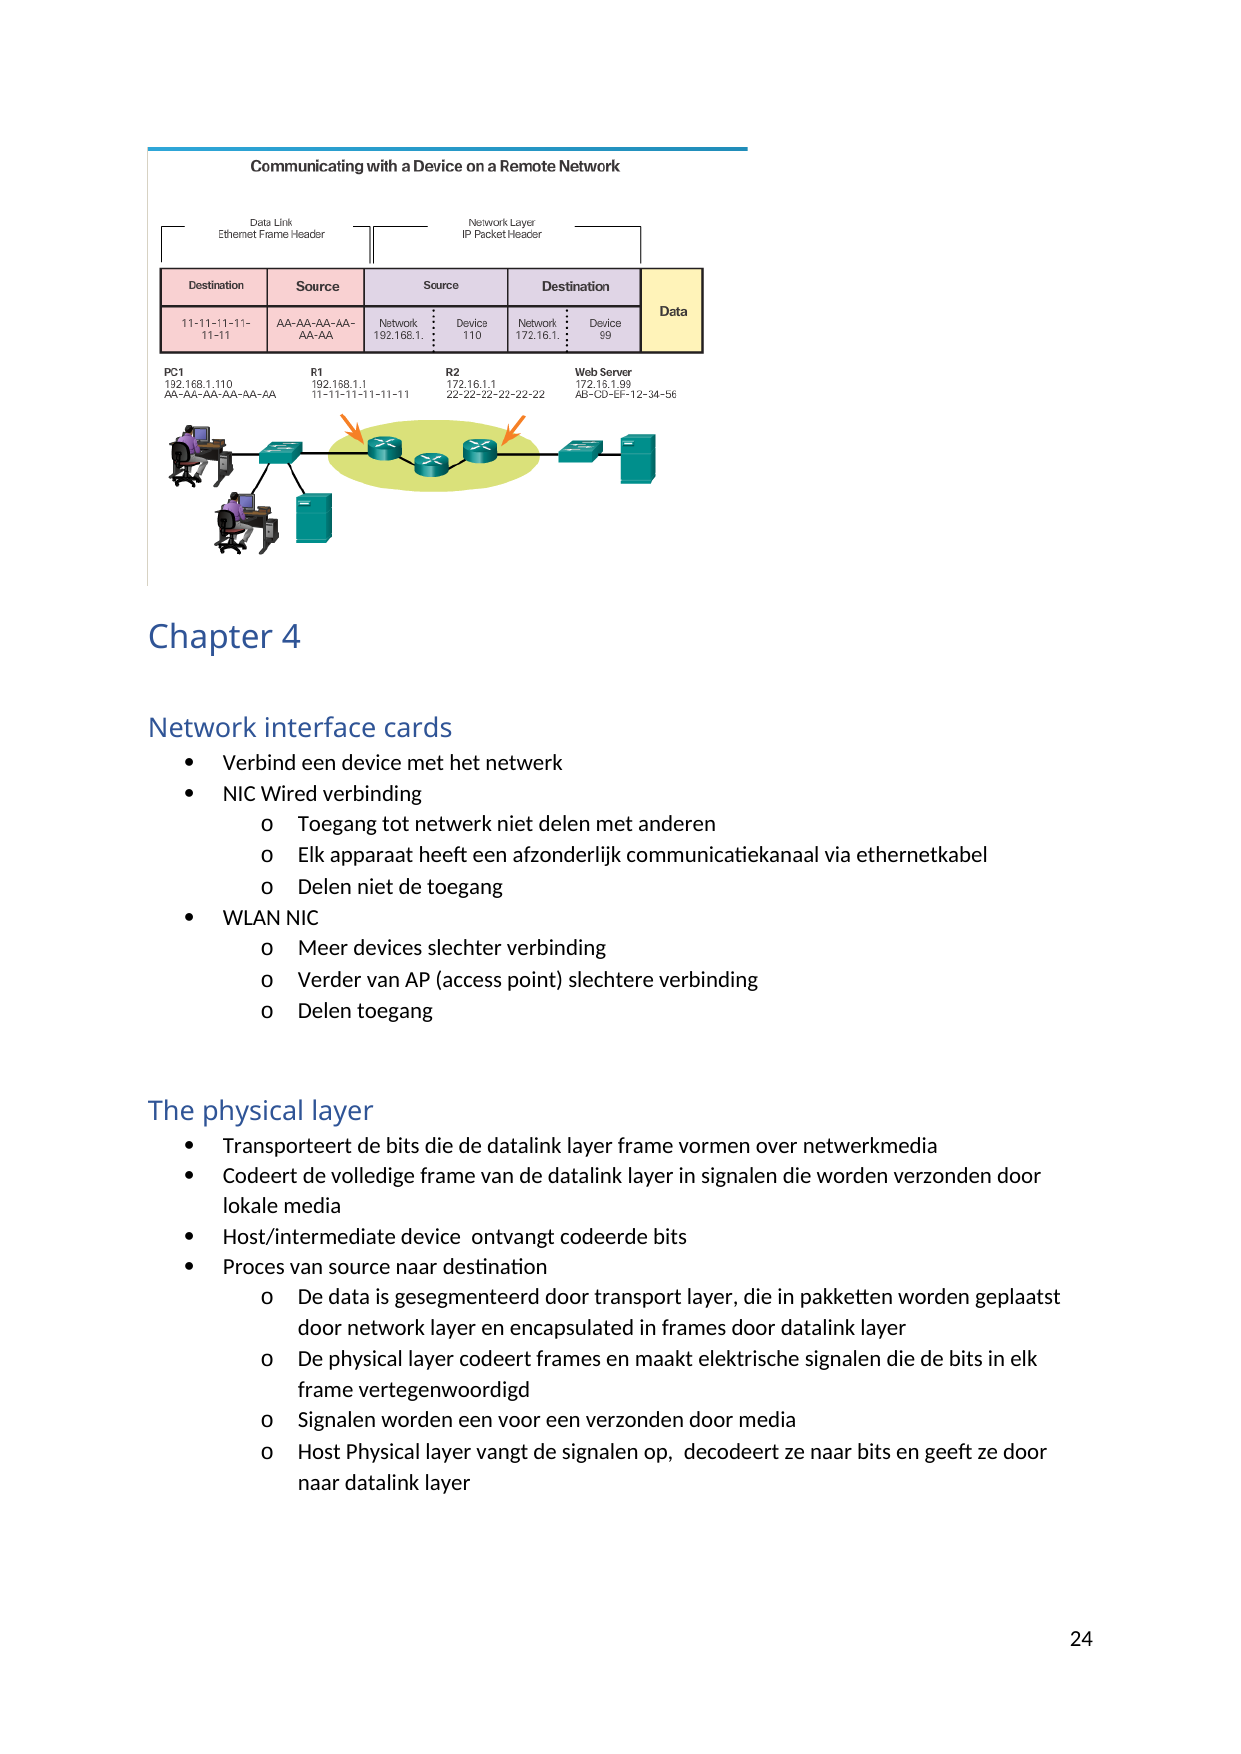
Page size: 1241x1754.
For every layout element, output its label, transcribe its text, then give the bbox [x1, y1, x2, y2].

list Verbind een device met het netwerk [185, 748, 1093, 776]
picture [147, 147, 748, 586]
list Elk apparaat heeft een afzonderlijk communicatiekanaal via ethernetkabel [260, 840, 1093, 869]
list Transporteert de bits die de datalink layer frame vormen over netwerkmedia [185, 1131, 1093, 1159]
list Verder van AP (access point) slechtere verbinding [260, 965, 1093, 994]
list De physical layer codeert frames en maakt elektrische signalen die de bits in elk frame vertegenwoordigd [260, 1344, 1093, 1403]
list Host/intermediate device ontvangt codeerde bits [185, 1222, 1093, 1250]
subtitle Chapter 4 [148, 613, 1093, 658]
list Toegang tot netwerk niet delen met anderen [260, 809, 1093, 838]
list Proces van source naar destination [185, 1252, 1093, 1280]
subtitle Network interface cards [148, 709, 1093, 746]
list Delen niet de toegang [260, 872, 1093, 901]
list Signalen worden een voor een verzonden door media [260, 1405, 1093, 1434]
list De data is gesegmenteerd door transport layer, die in pakketten worden geplaatst door network layer en encapsulated in frames door datalink layer [260, 1282, 1093, 1342]
subtitle The physical layer [148, 1091, 1093, 1128]
list Meer devices slechter verbinding [260, 933, 1093, 963]
list Host Physical layer vangt de signalen op, decodeert ze naar bits en geeft ze door naar datalink layer [260, 1437, 1093, 1496]
list Delen toegang [260, 996, 1093, 1026]
list WLAN NIC [185, 903, 1093, 931]
list NIC Wired verbinding [185, 779, 1093, 807]
list Codeert de volledige frame van de datalink layer in signalen die worden verzonden door lokale media [185, 1161, 1093, 1219]
